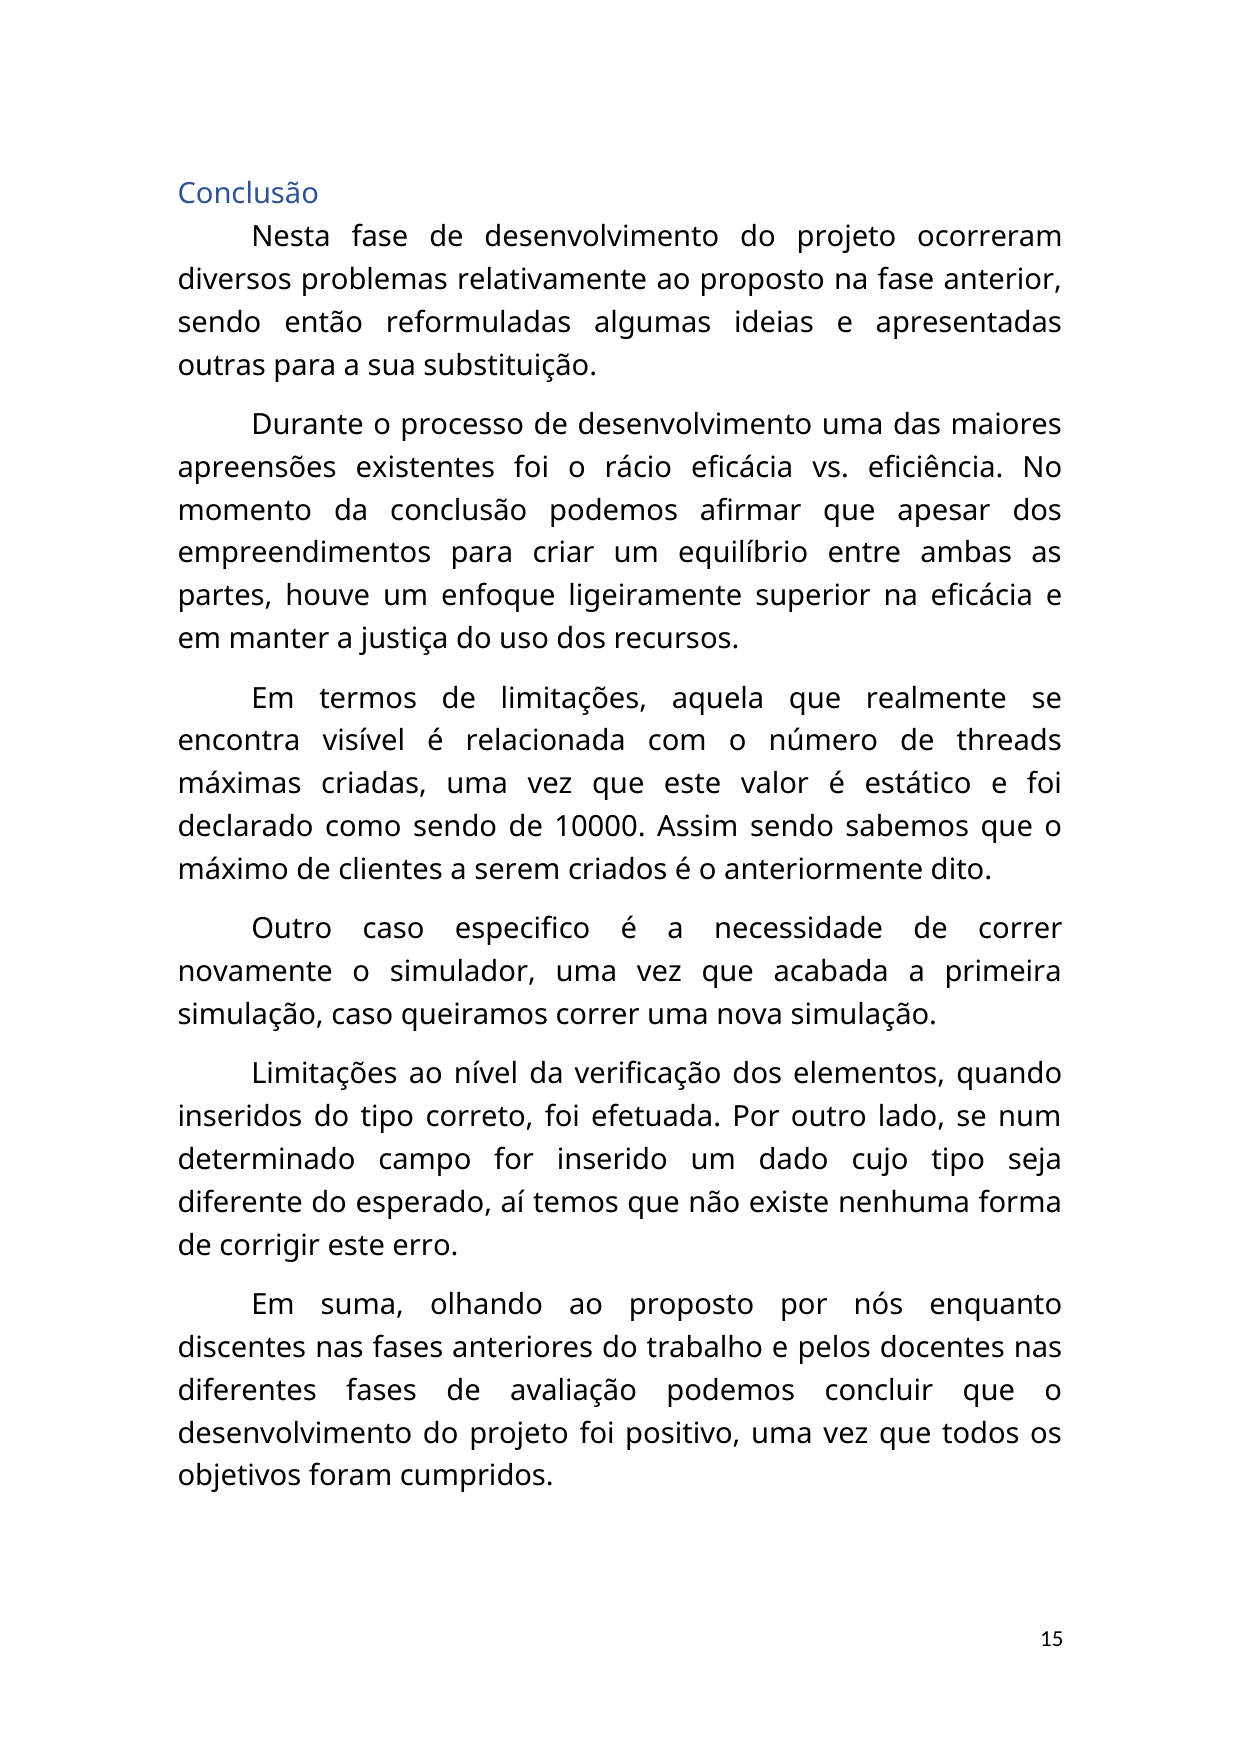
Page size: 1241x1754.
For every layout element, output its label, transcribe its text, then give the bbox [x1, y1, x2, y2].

subtitle Conclusão [177, 173, 1063, 212]
text Outro caso especifico é a necessidade de correr novamente o simulador, uma vez que acabada a primeira simulação, caso queiramos correr uma nova simulação. [177, 908, 1063, 1033]
text Limitações ao nível da verificação dos elementos, quando inseridos do tipo correto, foi efetuada. Por outro lado, se num determinado campo for inserido um dado cujo tipo seja diferente do esperado, aí temos que não existe nenhuma forma de corrigir este erro. [177, 1053, 1063, 1264]
text Em suma, olhando ao proposto por nós enquanto discentes nas fases anteriores do trabalho e pelos docentes nas diferentes fases de avaliação podemos concluir que o desenvolvimento do projeto foi positivo, uma vez que todos os objetivos foram cumpridos. [177, 1283, 1063, 1494]
text Em termos de limitações, aquela que realmente se encontra visível é relacionada com o número de threads máximas criadas, uma vez que este valor é estático e foi declarado como sendo de 10000. Assim sendo sabemos que o máximo de clientes a serem criados é o anteriormente dito. [177, 677, 1063, 888]
text Nesta fase de desenvolvimento do projeto ocorreram diversos problemas relativamente ao proposto na fase anterior, sendo então reformuladas algumas ideias e apresentadas outras para a sua substituição. [177, 215, 1063, 383]
text Durante o processo de desenvolvimento uma das maiores apreensões existentes foi o rácio eficácia vs. eficiência. No momento da conclusão podemos afirmar que apesar dos empreendimentos para criar um equilíbrio entre ambas as partes, houve um enfoque ligeiramente superior na eficácia e em manter a justiça do uso dos recursos. [177, 403, 1063, 657]
